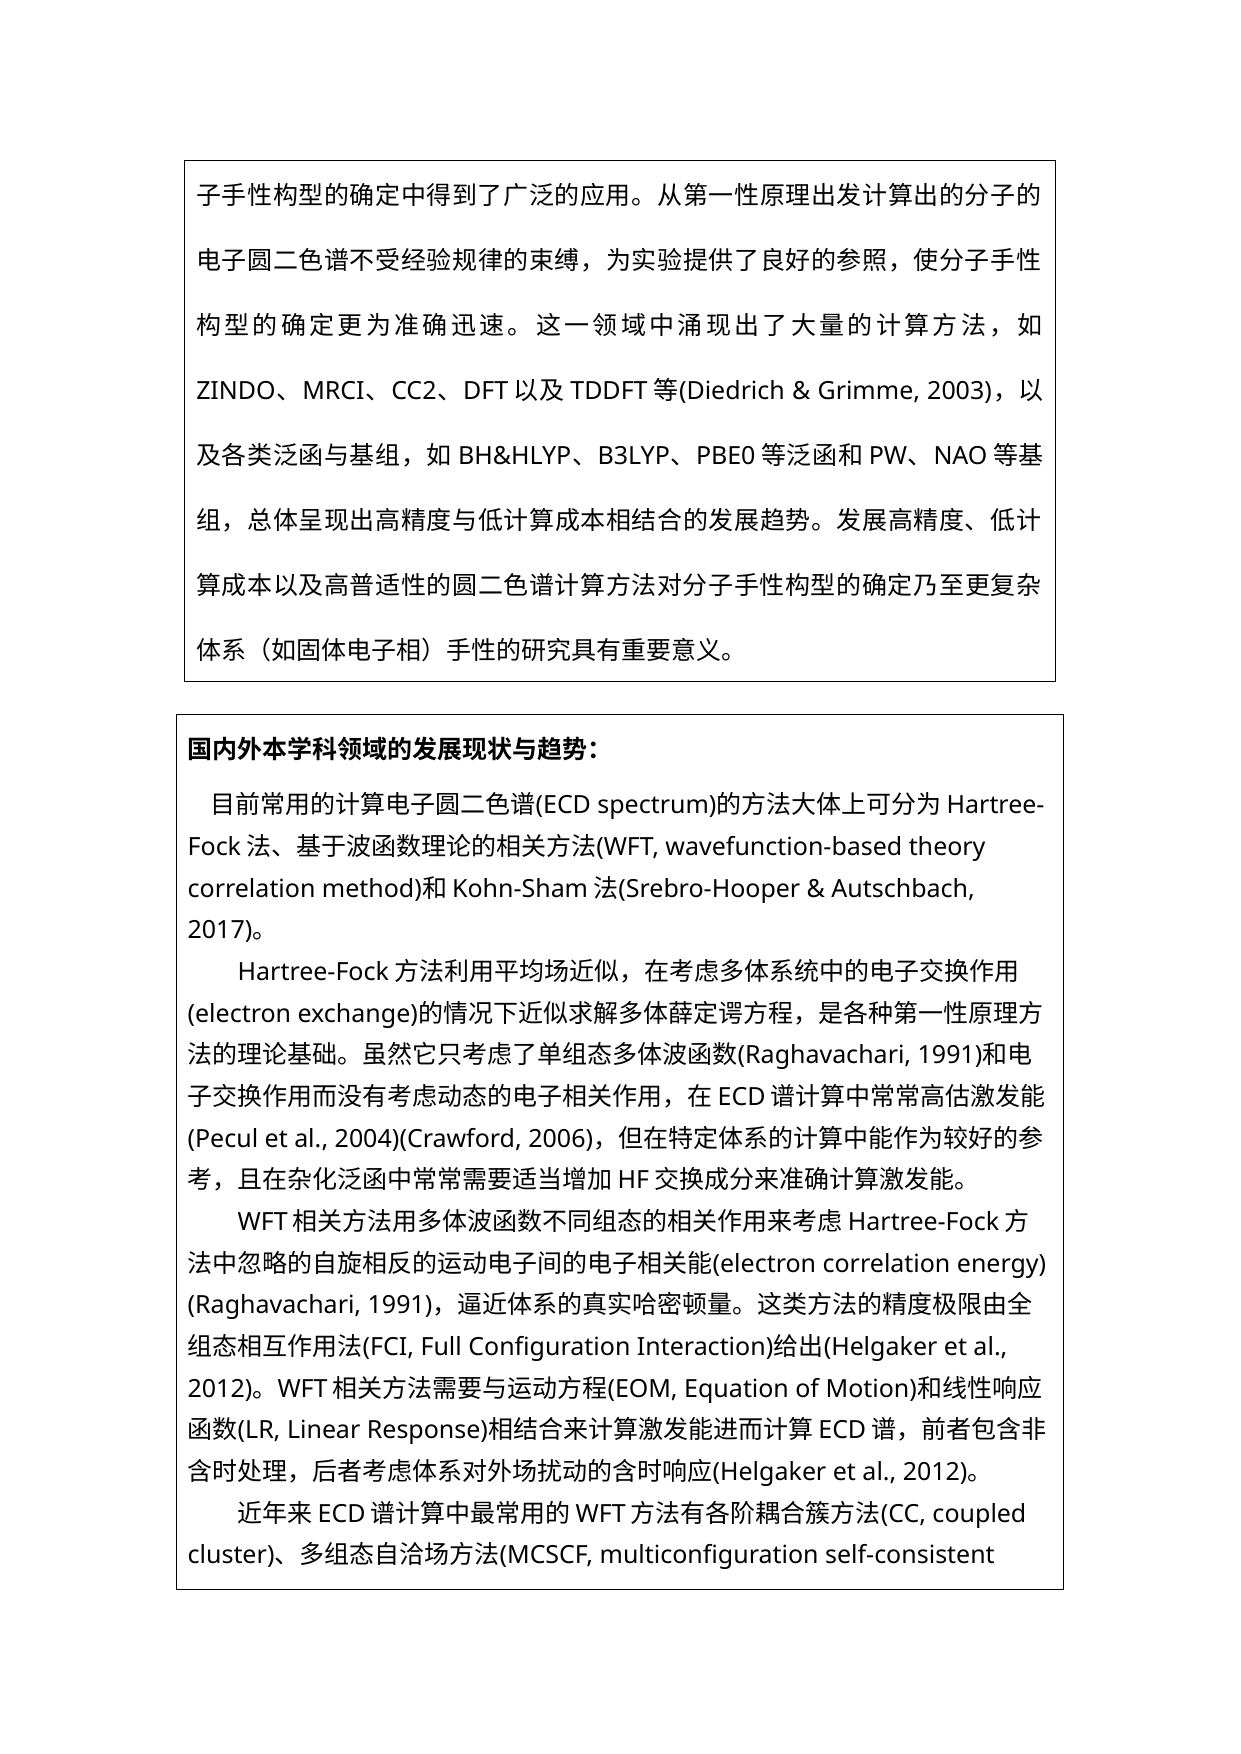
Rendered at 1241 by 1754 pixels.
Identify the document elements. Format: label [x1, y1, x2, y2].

table_cell [185, 161, 1055, 681]
table_header [177, 715, 1063, 1589]
